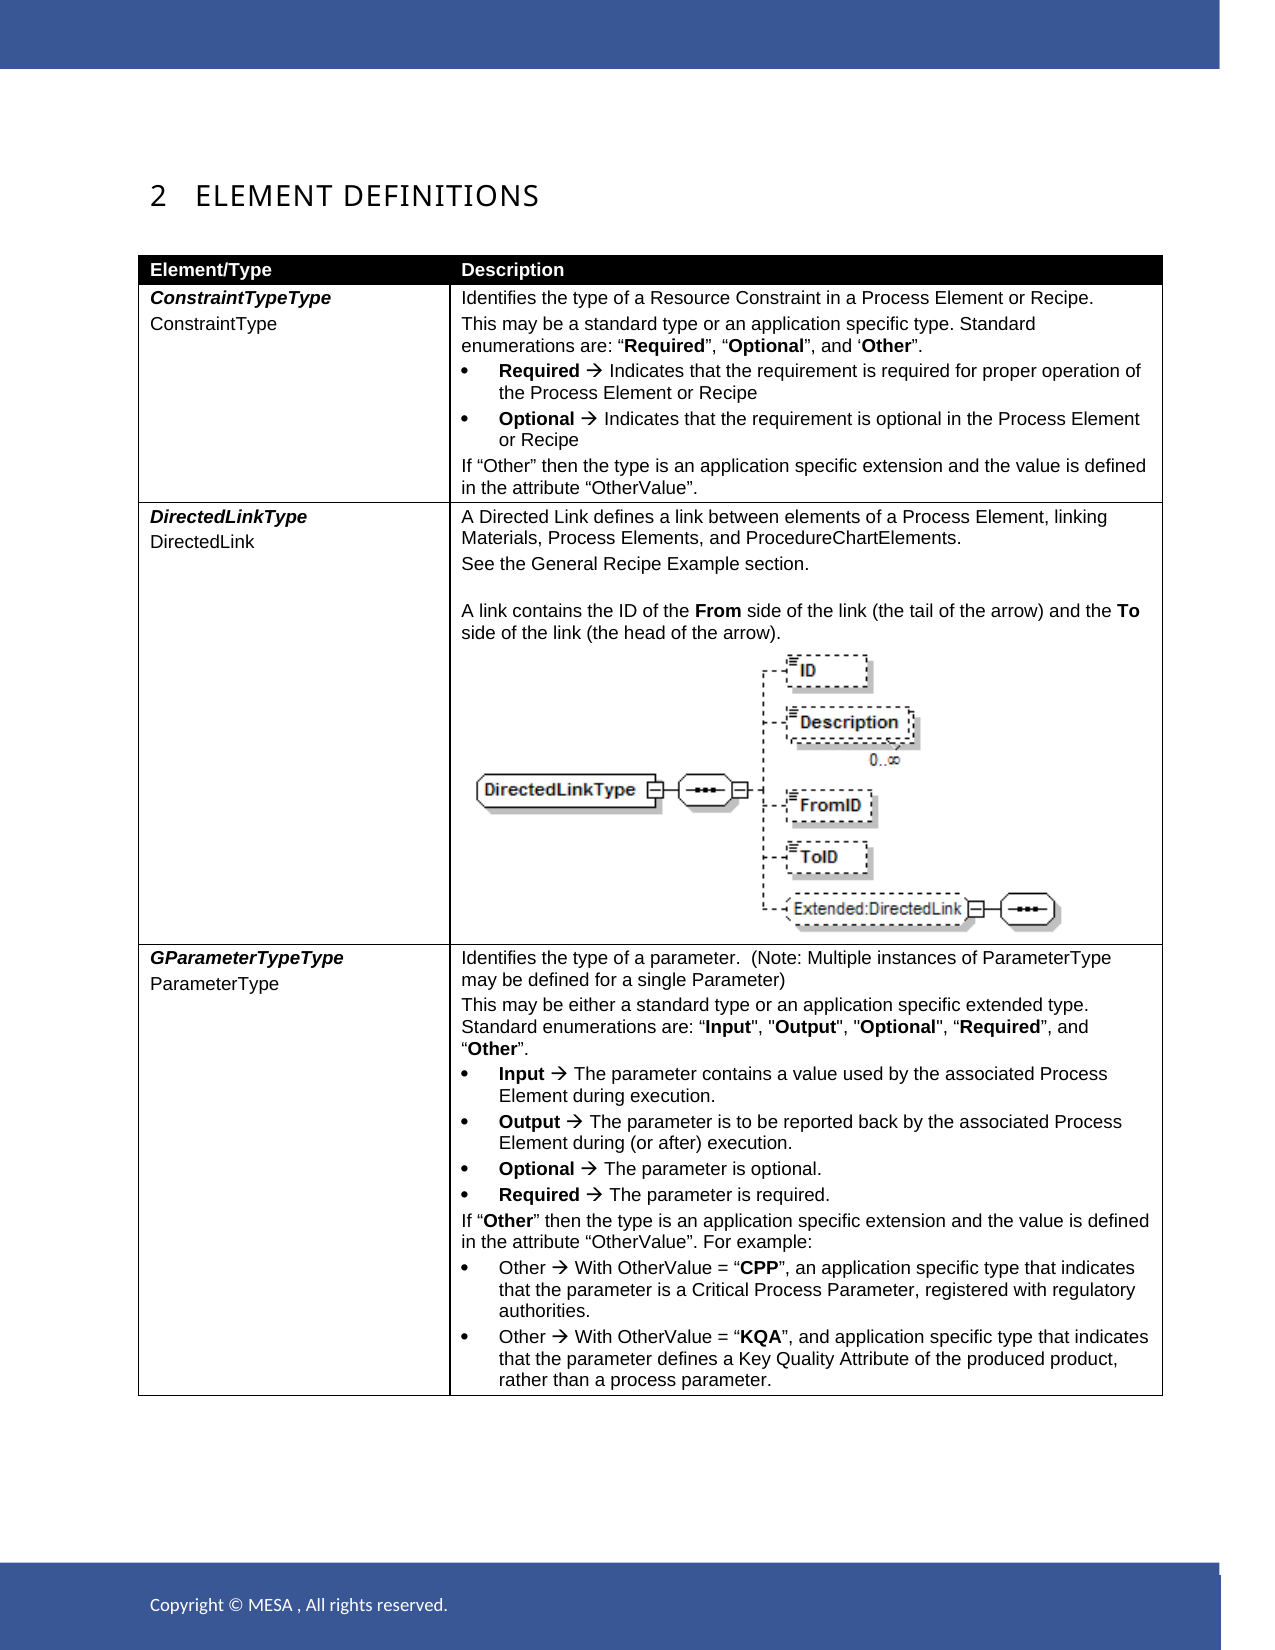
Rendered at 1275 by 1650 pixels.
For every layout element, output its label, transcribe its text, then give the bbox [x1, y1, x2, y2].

table_cell Identifies the type of a Resource Constraint in a Process Element or Recipe. This may be a standard type or an application specific type. Standard enumerations are: “Required”, “Optional”, and ‘Other”. Required Indicates that the requirement is required for proper operation of the Process Element or Recipe Optional Indicates that the requirement is optional in the Process Element or Recipe If “Other” then the type is an application specific extension and the value is defined in the attribute “OtherValue”. [451, 285, 1162, 502]
table_header Element/Type [139, 256, 449, 284]
table_cell DirectedLinkType DirectedLink [139, 503, 449, 944]
table_cell GParameterTypeType ParameterType [139, 945, 449, 1395]
picture [461, 647, 1085, 940]
table_cell ConstraintTypeType ConstraintType [139, 285, 449, 502]
table_cell Identifies the type of a parameter. (Note: Multiple instances of ParameterType may be defined for a single Parameter) This may be either a standard type or an application specific extended type. Standard enumerations are: “Input", "Output", "Optional", “Required”, and “Other”. Input The parameter contains a value used by the associated Process Element during execution. Output The parameter is to be reported back by the associated Process Element during (or after) execution. Optional The parameter is optional. Required The parameter is required. If “Other” then the type is an application specific extension and the value is defined in the attribute “OtherValue”. For example: Other With OtherValue = “CPP”, an application specific type that indicates that the parameter is a Critical Process Parameter, registered with regulatory authorities. Other With OtherValue = “KQA”, and application specific type that indicates that the parameter defines a Key Quality Attribute of the produced product, rather than a process parameter. [451, 945, 1162, 1395]
table_header Description [451, 256, 1162, 284]
subtitle Element Definitions [150, 175, 1155, 215]
table_cell A Directed Link defines a link between elements of a Process Element, linking Materials, Process Elements, and ProcedureChartElements. See the General Recipe Example section. A link contains the ID of the From side of the link (the tail of the arrow) and the To side of the link (the head of the arrow). [451, 503, 1162, 944]
